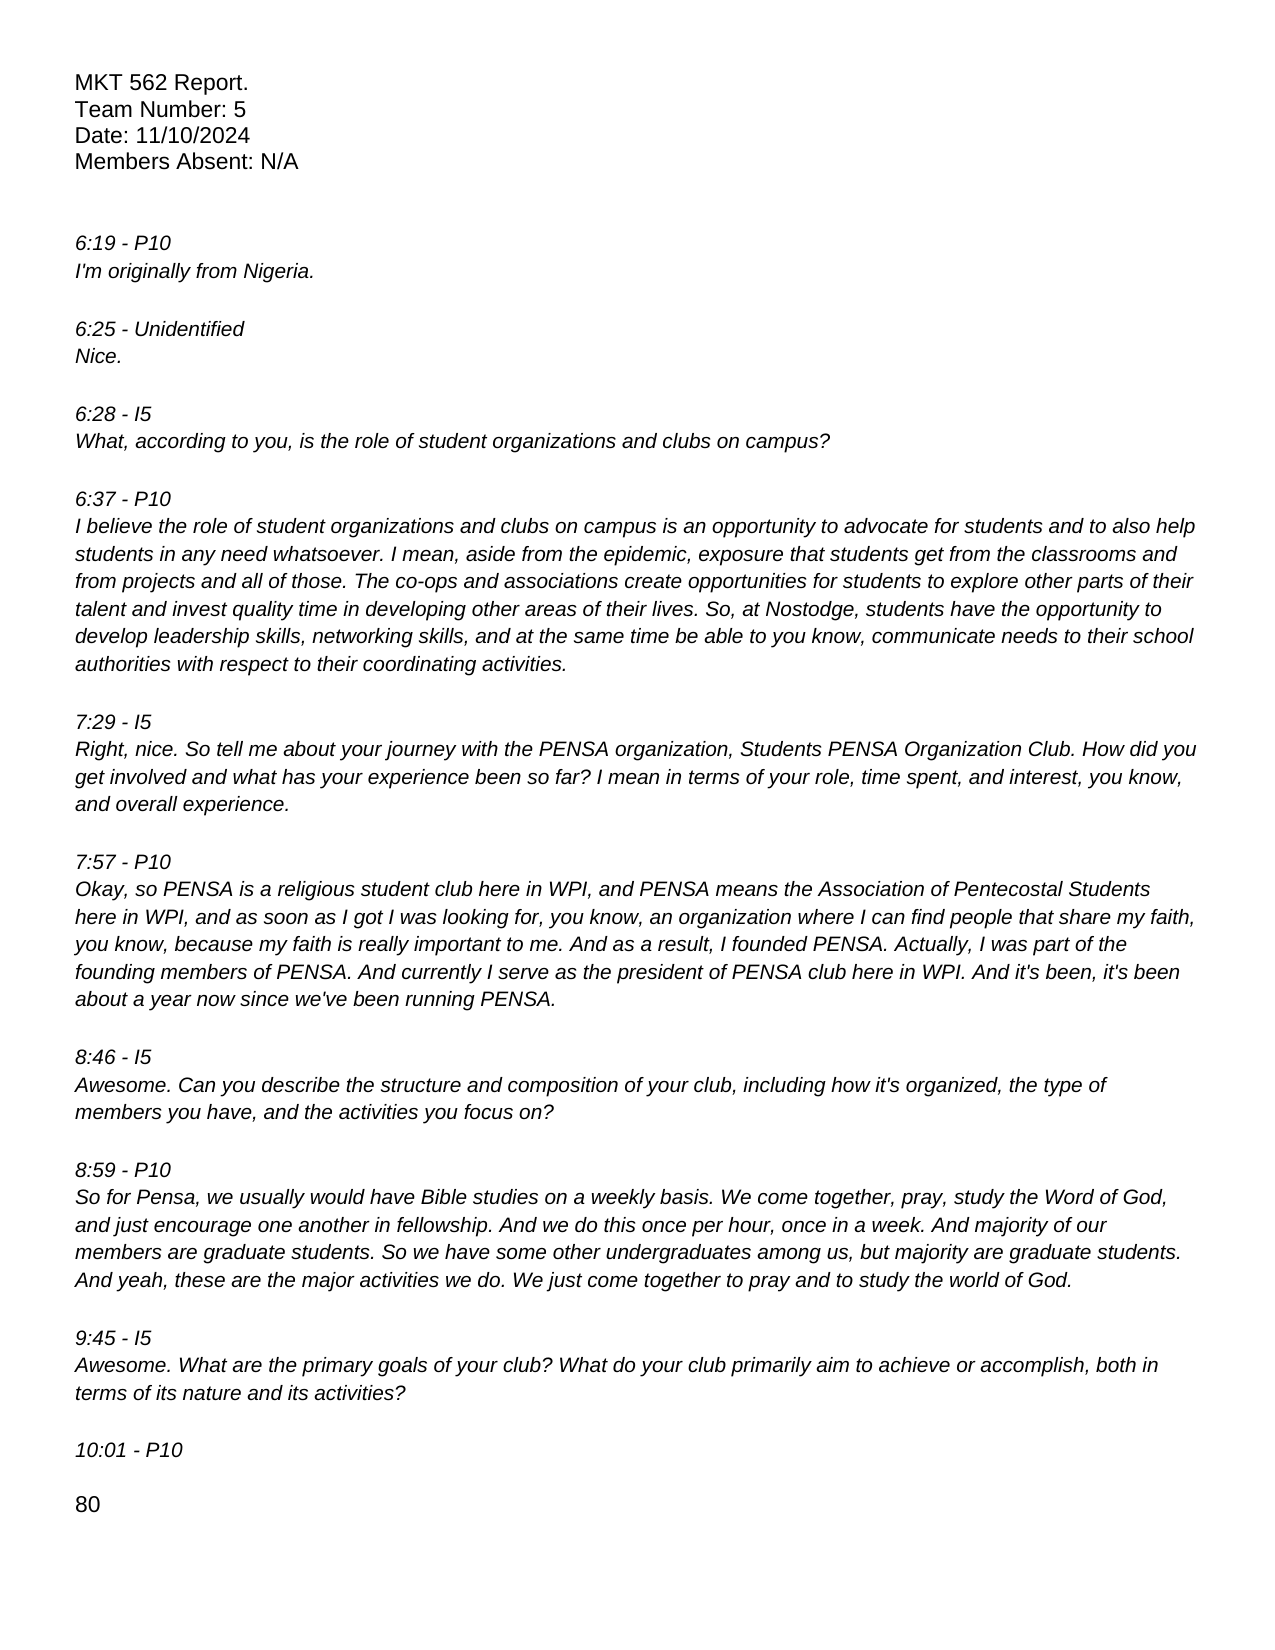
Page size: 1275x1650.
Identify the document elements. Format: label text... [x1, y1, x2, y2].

text 8:46 - I5 [75, 1045, 1200, 1069]
text 7:29 - I5 [75, 709, 1200, 733]
text 8:59 - P10 [75, 1158, 1200, 1182]
text 9:45 - I5 [75, 1325, 1200, 1349]
text Awesome. What are the primary goals of your club? What do your club primarily aim to achieve or accomplish, both in terms of its nature and its activities? [75, 1353, 1200, 1404]
text What, according to you, is the role of student organizations and clubs on campus? [75, 429, 1200, 453]
text I believe the role of student organizations and clubs on campus is an opportunity to advocate for students and to also help students in any need whatsoever. I mean, aside from the epidemic, exposure that students get from the classrooms and from projects and all of those. The co-ops and associations create opportunities for students to explore other parts of their talent and invest quality time in developing other areas of their lives. So, at Nostodge, students have the opportunity to develop leadership skills, networking skills, and at the same time be able to you know, communicate needs to their school authorities with respect to their coordinating activities. [75, 514, 1200, 676]
text 6:28 - I5 [75, 402, 1200, 426]
text 10:01 - P10 [75, 1438, 1200, 1462]
text Right, nice. So tell me about your journey with the PENSA organization, Students PENSA Organization Club. How did you get involved and what has your experience been so far? I mean in terms of your role, time spent, and interest, you know, and overall experience. [75, 737, 1200, 816]
text 6:37 - P10 [75, 487, 1200, 511]
text Okay, so PENSA is a religious student club here in WPI, and PENSA means the Association of Pentecostal Students here in WPI, and as soon as I got I was looking for, you know, an organization where I can find people that share my faith, you know, because my faith is really important to me. And as a result, I founded PENSA. Actually, I was part of the founding members of PENSA. And currently I serve as the president of PENSA club here in WPI. And it's been, it's been about a year now since we've been running PENSA. [75, 877, 1200, 1011]
text I'm originally from Nigeria. [75, 259, 1200, 283]
text 6:19 - P10 [75, 231, 1200, 255]
text 7:57 - P10 [75, 850, 1200, 874]
text Awesome. Can you describe the structure and composition of your club, including how it's organized, the type of members you have, and the activities you focus on? [75, 1072, 1200, 1124]
text So for Pensa, we usually would have Bible studies on a weekly basis. We come together, pray, study the Word of God, and just encourage one another in fellowship. And we do this once per hour, once in a week. And majority of our members are graduate students. So we have some other undergraduates among us, but majority are graduate students. And yeah, these are the major activities we do. We just come together to pray and to study the world of God. [75, 1185, 1200, 1292]
text Nice. [75, 344, 1200, 368]
text 6:25 - Unidentified [75, 316, 1200, 340]
